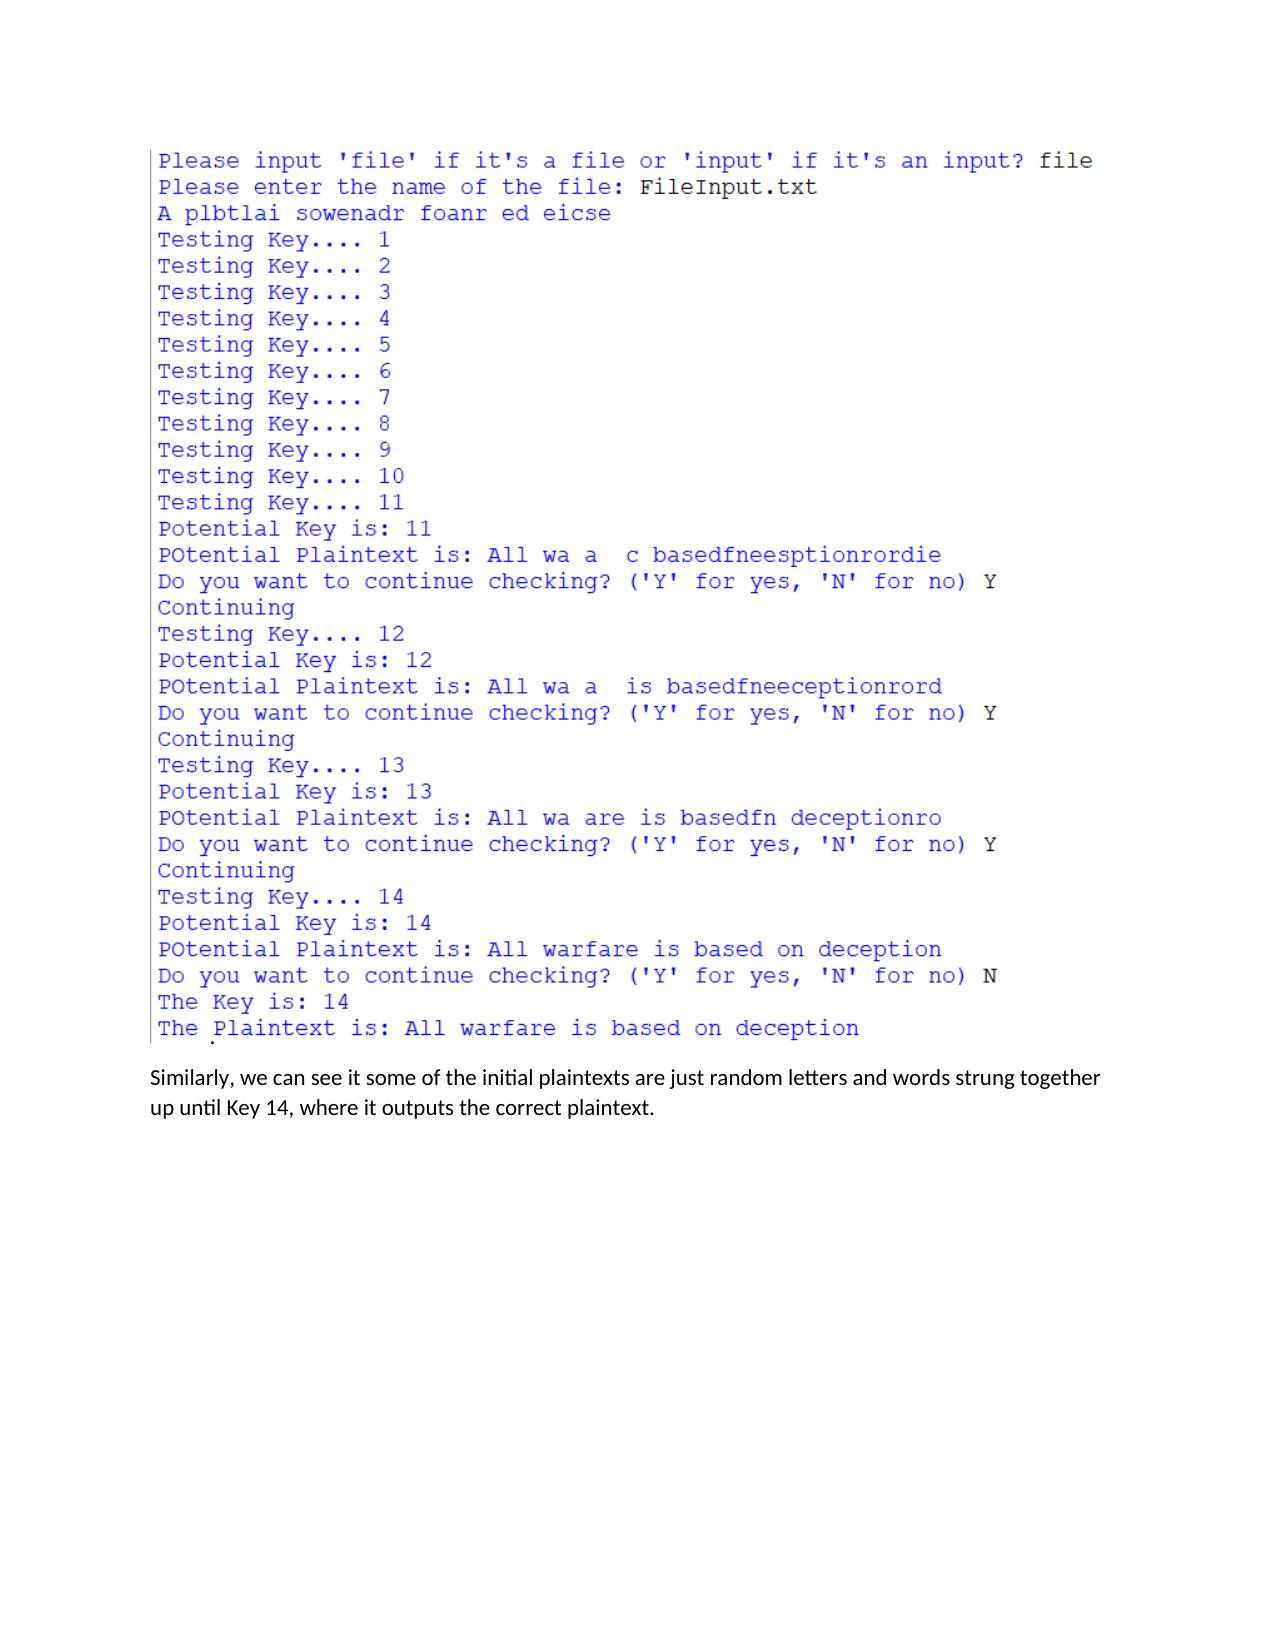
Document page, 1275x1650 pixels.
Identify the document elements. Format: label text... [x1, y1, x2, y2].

text Similarly, we can see it some of the initial plaintexts are just random letters and words strung together up until Key 14, where it outputs the correct plaintext. [150, 1063, 1125, 1121]
picture [150, 150, 1125, 1044]
